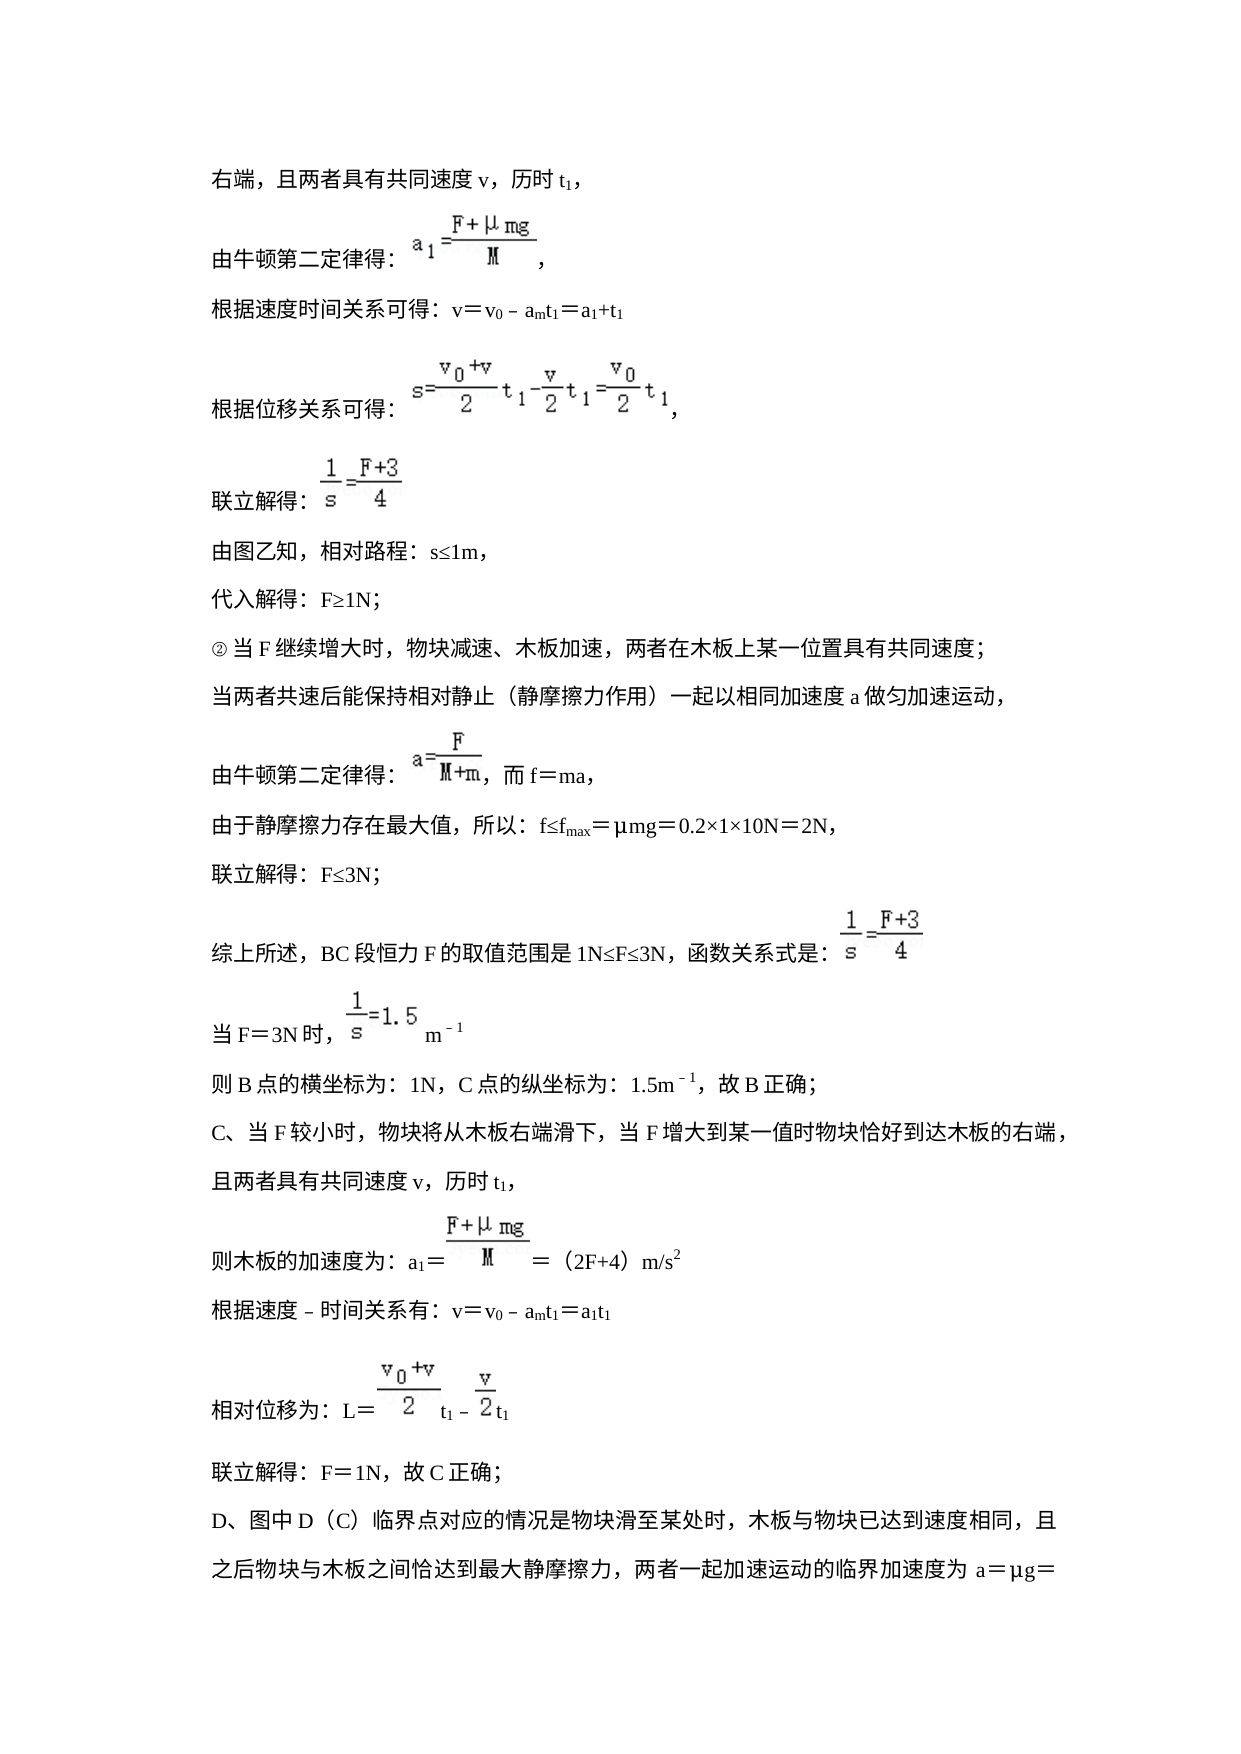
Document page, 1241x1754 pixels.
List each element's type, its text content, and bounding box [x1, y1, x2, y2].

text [211, 162, 1058, 194]
picture [407, 211, 537, 268]
text 当F＝3N时， m﹣1 [211, 985, 1058, 1050]
picture [840, 906, 923, 962]
text 根据速度时间关系可得：v＝v0﹣amt1＝a1+t1 [211, 291, 1058, 324]
picture [346, 987, 420, 1042]
text 根据速度﹣时间关系有：v＝v0﹣amt1＝a1t1 [211, 1292, 1058, 1325]
picture [407, 352, 669, 417]
text 联立解得： [211, 453, 1058, 518]
picture [475, 1363, 496, 1419]
text 联立解得：F≤3N； [211, 856, 1058, 889]
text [211, 1502, 1058, 1584]
picture [407, 728, 482, 784]
text 则木板的加速度为：a1＝＝（2F+4）m/s2 [211, 1212, 1058, 1277]
text ②当F继续增大时，物块减速、木板加速，两者在木板上某一位置具有共同速度； [211, 630, 1058, 663]
text 综上所述，BC段恒力F的取值范围是1N≤F≤3N，函数关系式是： [211, 904, 1058, 969]
text C、当F较小时，物块将从木板右端滑下，当F增大到某一值时物块恰好到达木板的右端，且两者具有共同速度v，历时t1， [211, 1114, 1058, 1196]
text 由图乙知，相对路程：s≤1m， [211, 534, 1058, 566]
text 相对位移为：L＝t1﹣t1 [211, 1341, 1058, 1438]
text 由牛顿第二定律得：， [211, 210, 1058, 275]
picture [377, 1354, 441, 1419]
text 联立解得：F＝1N，故C正确； [211, 1454, 1058, 1487]
text 由于静摩擦力存在最大值，所以：f≤fmax＝μmg＝0.2×1×10N＝2N， [211, 808, 1058, 840]
text 根据位移关系可得：， [211, 339, 1058, 437]
picture [446, 1212, 530, 1269]
picture [320, 454, 402, 510]
text 当两者共速后能保持相对静止（静摩擦力作用）一起以相同加速度a做匀加速运动， [211, 679, 1058, 711]
text 代入解得：F≥1N； [211, 582, 1058, 614]
text 由牛顿第二定律得：，而f＝ma， [211, 727, 1058, 792]
text 则B点的横坐标为：1N，C点的纵坐标为：1.5m﹣1，故B正确； [211, 1066, 1058, 1099]
